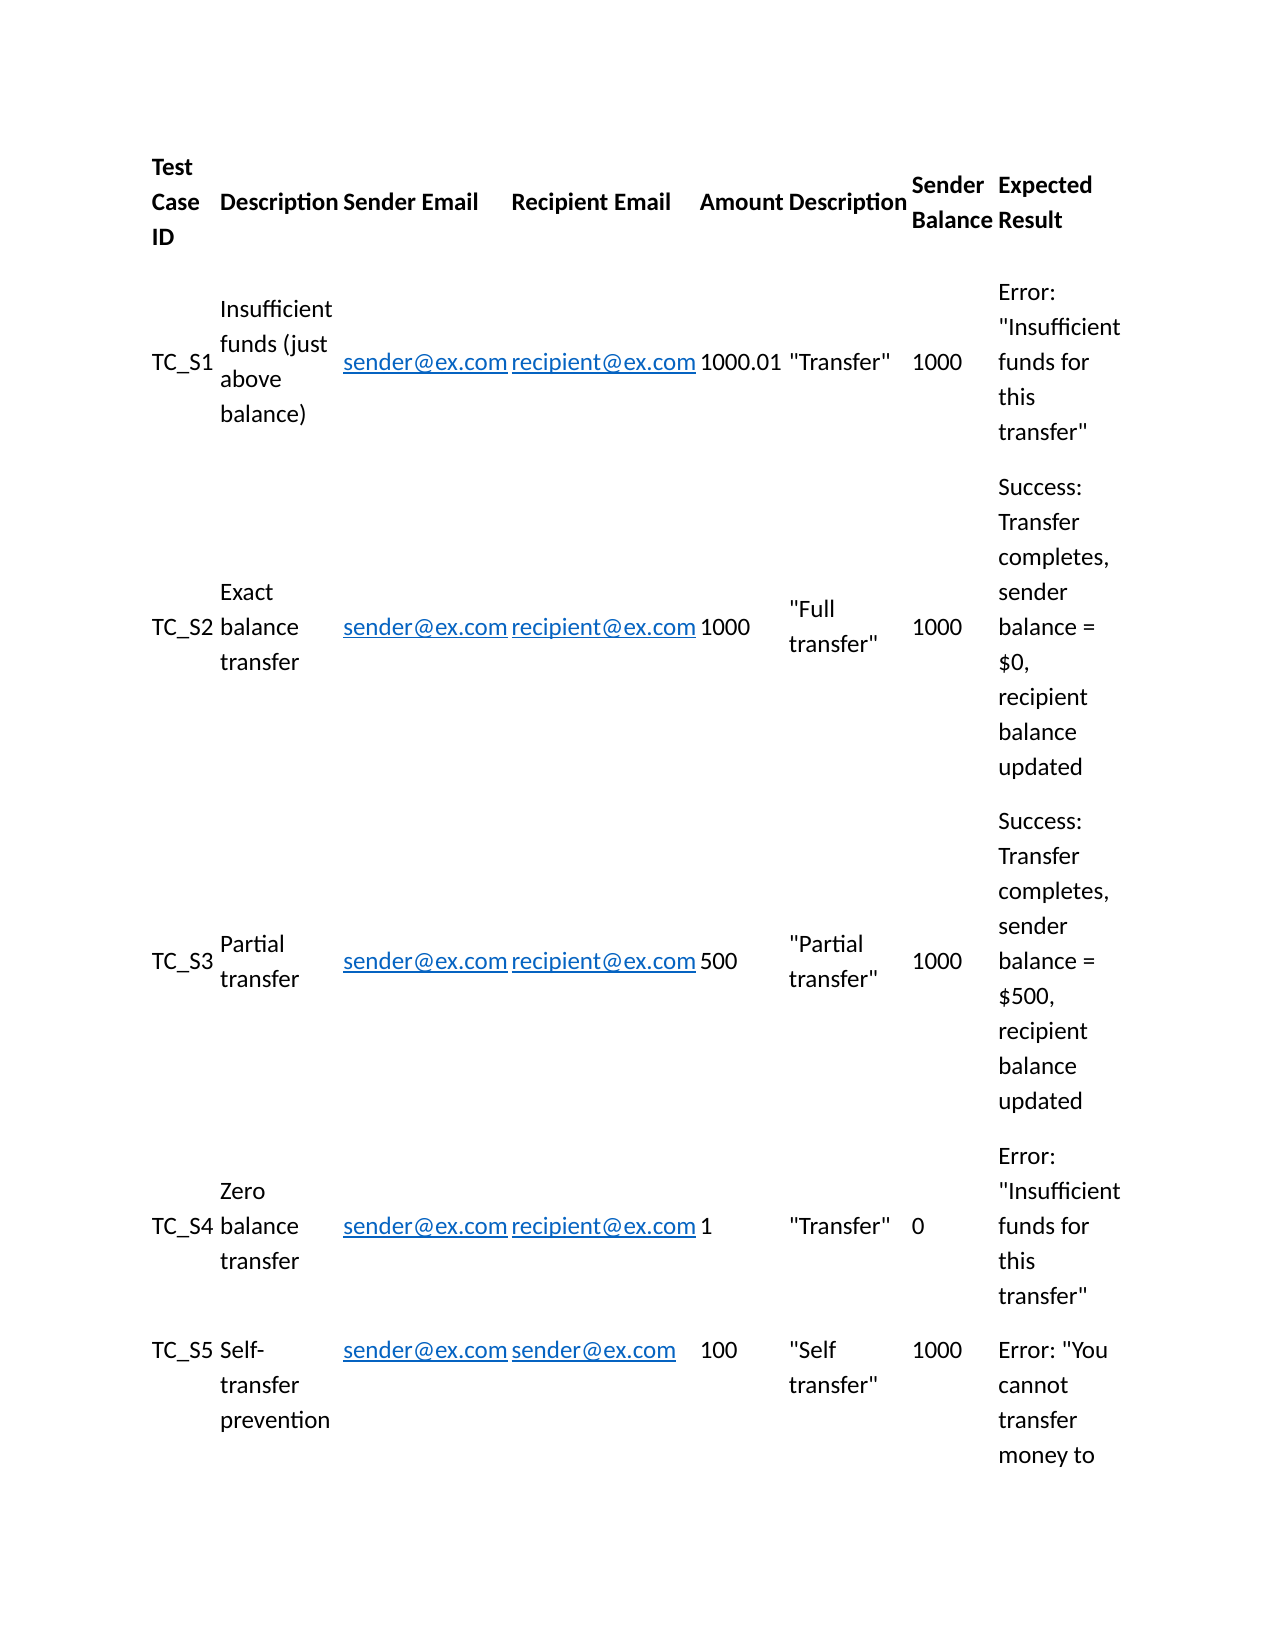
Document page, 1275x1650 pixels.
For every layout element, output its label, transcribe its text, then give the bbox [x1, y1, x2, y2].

table_cell TC_S2 [150, 469, 218, 804]
table_cell recipient@ex.com [510, 275, 698, 469]
table_cell 1000.01 [698, 275, 787, 469]
table_cell recipient@ex.com [510, 804, 698, 1138]
table_cell 1000 [698, 469, 787, 804]
table_cell Self-transfer prevention [219, 1333, 341, 1472]
table_cell "Transfer" [787, 275, 910, 469]
table_cell 1 [698, 1138, 787, 1333]
table_cell TC_S1 [150, 275, 218, 469]
table_cell Success: Transfer completes, sender balance = $0, recipient balance updated [997, 469, 1125, 804]
table_cell sender@ex.com [510, 1333, 698, 1472]
table_cell Success: Transfer completes, sender balance = $500, recipient balance updated [997, 804, 1125, 1138]
table_cell TC_S5 [150, 1333, 218, 1472]
table_cell recipient@ex.com [510, 469, 698, 804]
table_cell 1000 [910, 804, 997, 1138]
table_cell Zero balance transfer [219, 1138, 341, 1333]
table_cell 1000 [910, 275, 997, 469]
table_header Description [787, 150, 910, 274]
table_cell Insufficient funds (just above balance) [219, 275, 341, 469]
table_cell "Transfer" [787, 1138, 910, 1333]
table_cell 100 [698, 1333, 787, 1472]
table_cell recipient@ex.com [510, 1138, 698, 1333]
table_cell TC_S3 [150, 804, 218, 1138]
table_header Amount [698, 150, 787, 274]
table_cell 0 [910, 1138, 997, 1333]
table_header Expected Result [997, 150, 1125, 274]
table_header Test Case ID [150, 150, 218, 274]
table_cell sender@ex.com [341, 275, 510, 469]
table_cell Error: "Insufficient funds for this transfer" [997, 1138, 1125, 1333]
table_cell 500 [698, 804, 787, 1138]
table_cell "Self transfer" [787, 1333, 910, 1472]
table_cell Exact balance transfer [219, 469, 341, 804]
table_header Sender Balance [910, 150, 997, 274]
table_cell sender@ex.com [341, 469, 510, 804]
table_cell TC_S4 [150, 1138, 218, 1333]
table_header Recipient Email [510, 150, 698, 274]
table_cell Error: "Insufficient funds for this transfer" [997, 275, 1125, 469]
table_cell sender@ex.com [341, 1138, 510, 1333]
table_cell "Full transfer" [787, 469, 910, 804]
table_cell "Partial transfer" [787, 804, 910, 1138]
table_cell 1000 [910, 469, 997, 804]
table_header Description [219, 150, 341, 274]
table_cell 1000 [910, 1333, 997, 1472]
table_cell sender@ex.com [341, 804, 510, 1138]
table_header Sender Email [341, 150, 510, 274]
table_cell sender@ex.com [341, 1333, 510, 1472]
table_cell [997, 1333, 1125, 1472]
table_cell Partial transfer [219, 804, 341, 1138]
